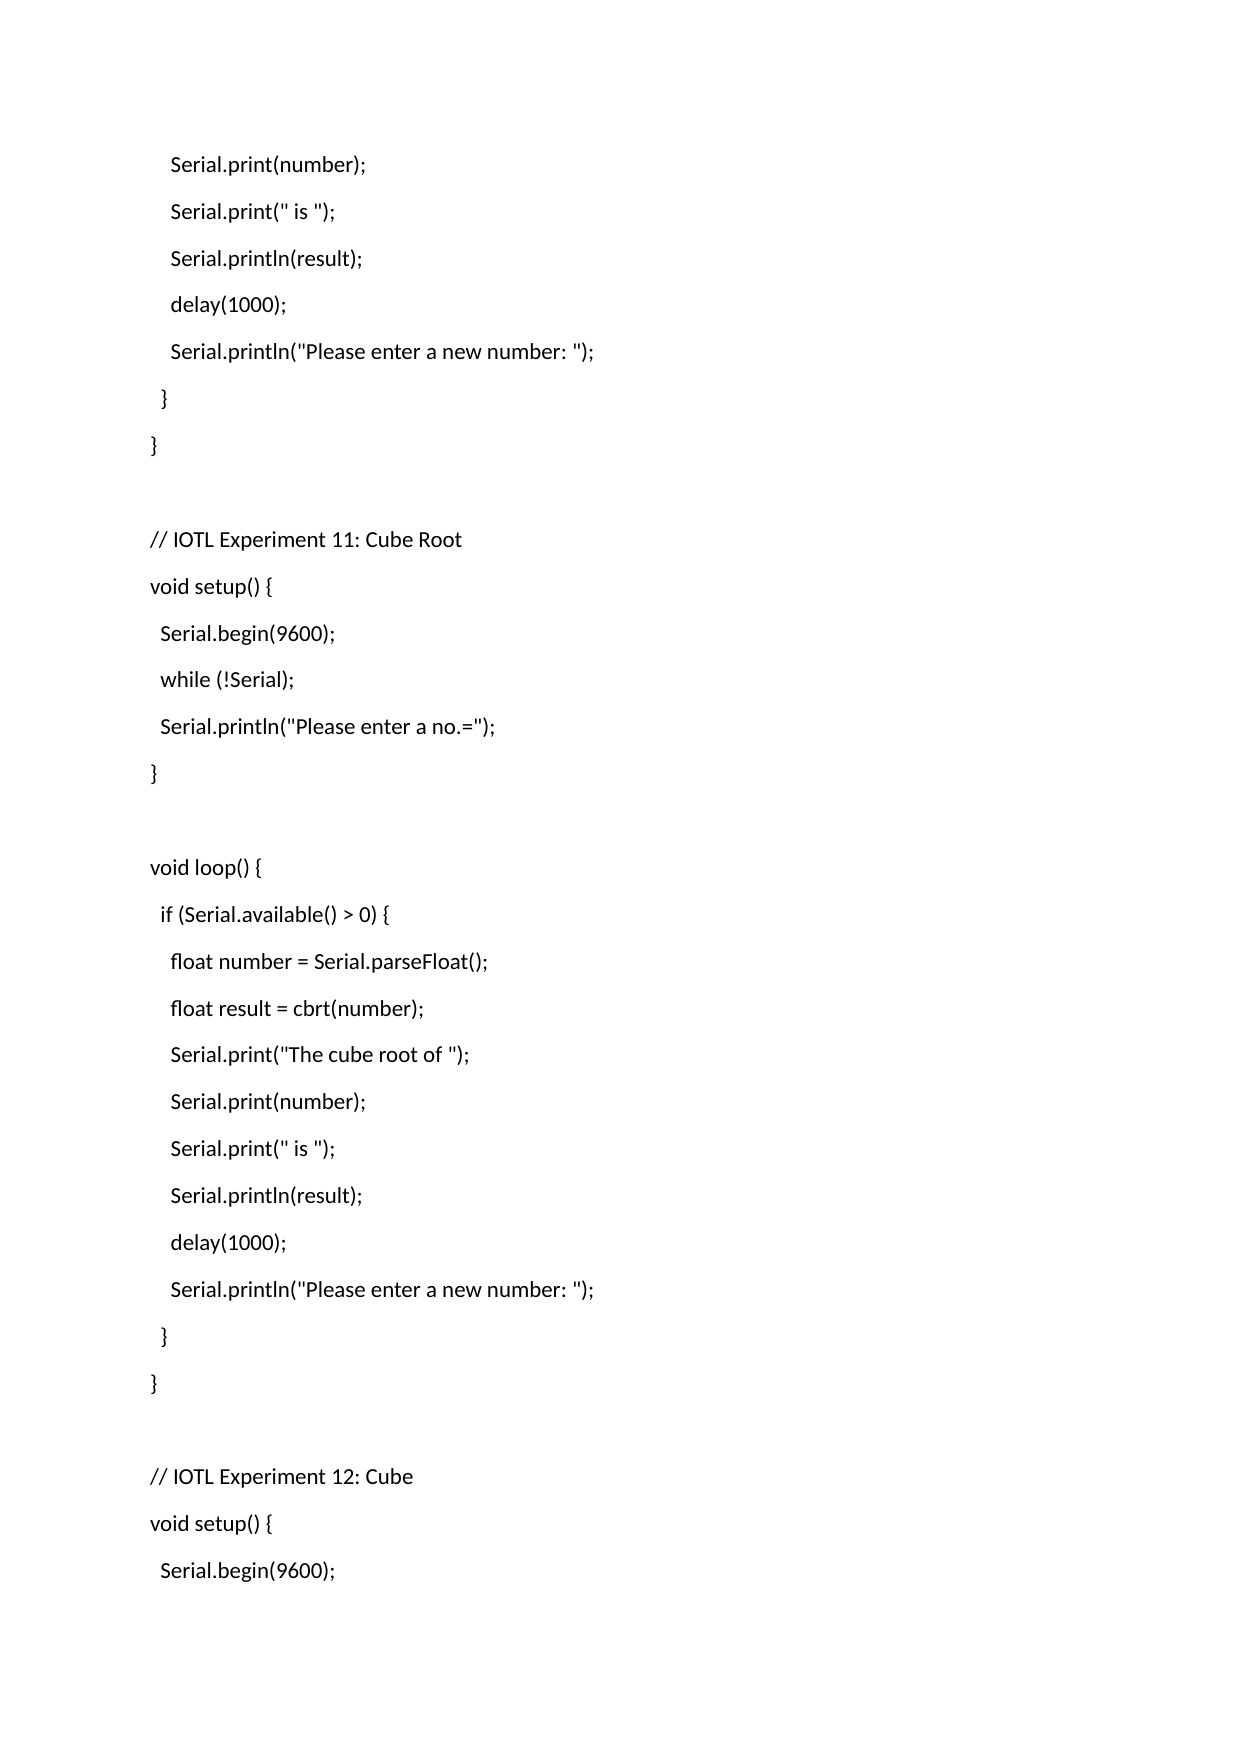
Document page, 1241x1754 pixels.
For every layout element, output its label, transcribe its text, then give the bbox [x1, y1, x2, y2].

text Serial.print("The cube root of "); [150, 1041, 1090, 1069]
text Serial.print(number); [150, 150, 1090, 178]
text Serial.print(" is "); [150, 1134, 1090, 1162]
text Serial.print(" is "); [150, 197, 1090, 225]
text // IOTL Experiment 12: Cube [150, 1462, 1090, 1491]
text } [150, 759, 1090, 787]
text } [150, 431, 1090, 459]
text void setup() { [150, 1509, 1090, 1537]
text delay(1000); [150, 291, 1090, 319]
text if (Serial.available() > 0) { [150, 900, 1090, 928]
text // IOTL Experiment 11: Cube Root [150, 525, 1090, 553]
text void loop() { [150, 853, 1090, 881]
text void setup() { [150, 572, 1090, 600]
text delay(1000); [150, 1228, 1090, 1256]
text while (!Serial); [150, 666, 1090, 694]
text } [150, 384, 1090, 412]
text Serial.println("Please enter a new number: "); [150, 337, 1090, 366]
text Serial.println(result); [150, 1181, 1090, 1209]
text Serial.begin(9600); [150, 619, 1090, 647]
text float result = cbrt(number); [150, 994, 1090, 1022]
text Serial.println(result); [150, 244, 1090, 272]
text Serial.begin(9600); [150, 1556, 1090, 1584]
text } [150, 1369, 1090, 1397]
text Serial.println("Please enter a new number: "); [150, 1275, 1090, 1303]
text Serial.print(number); [150, 1087, 1090, 1116]
text float number = Serial.parseFloat(); [150, 947, 1090, 975]
text } [150, 1322, 1090, 1350]
text Serial.println("Please enter a no.="); [150, 712, 1090, 741]
